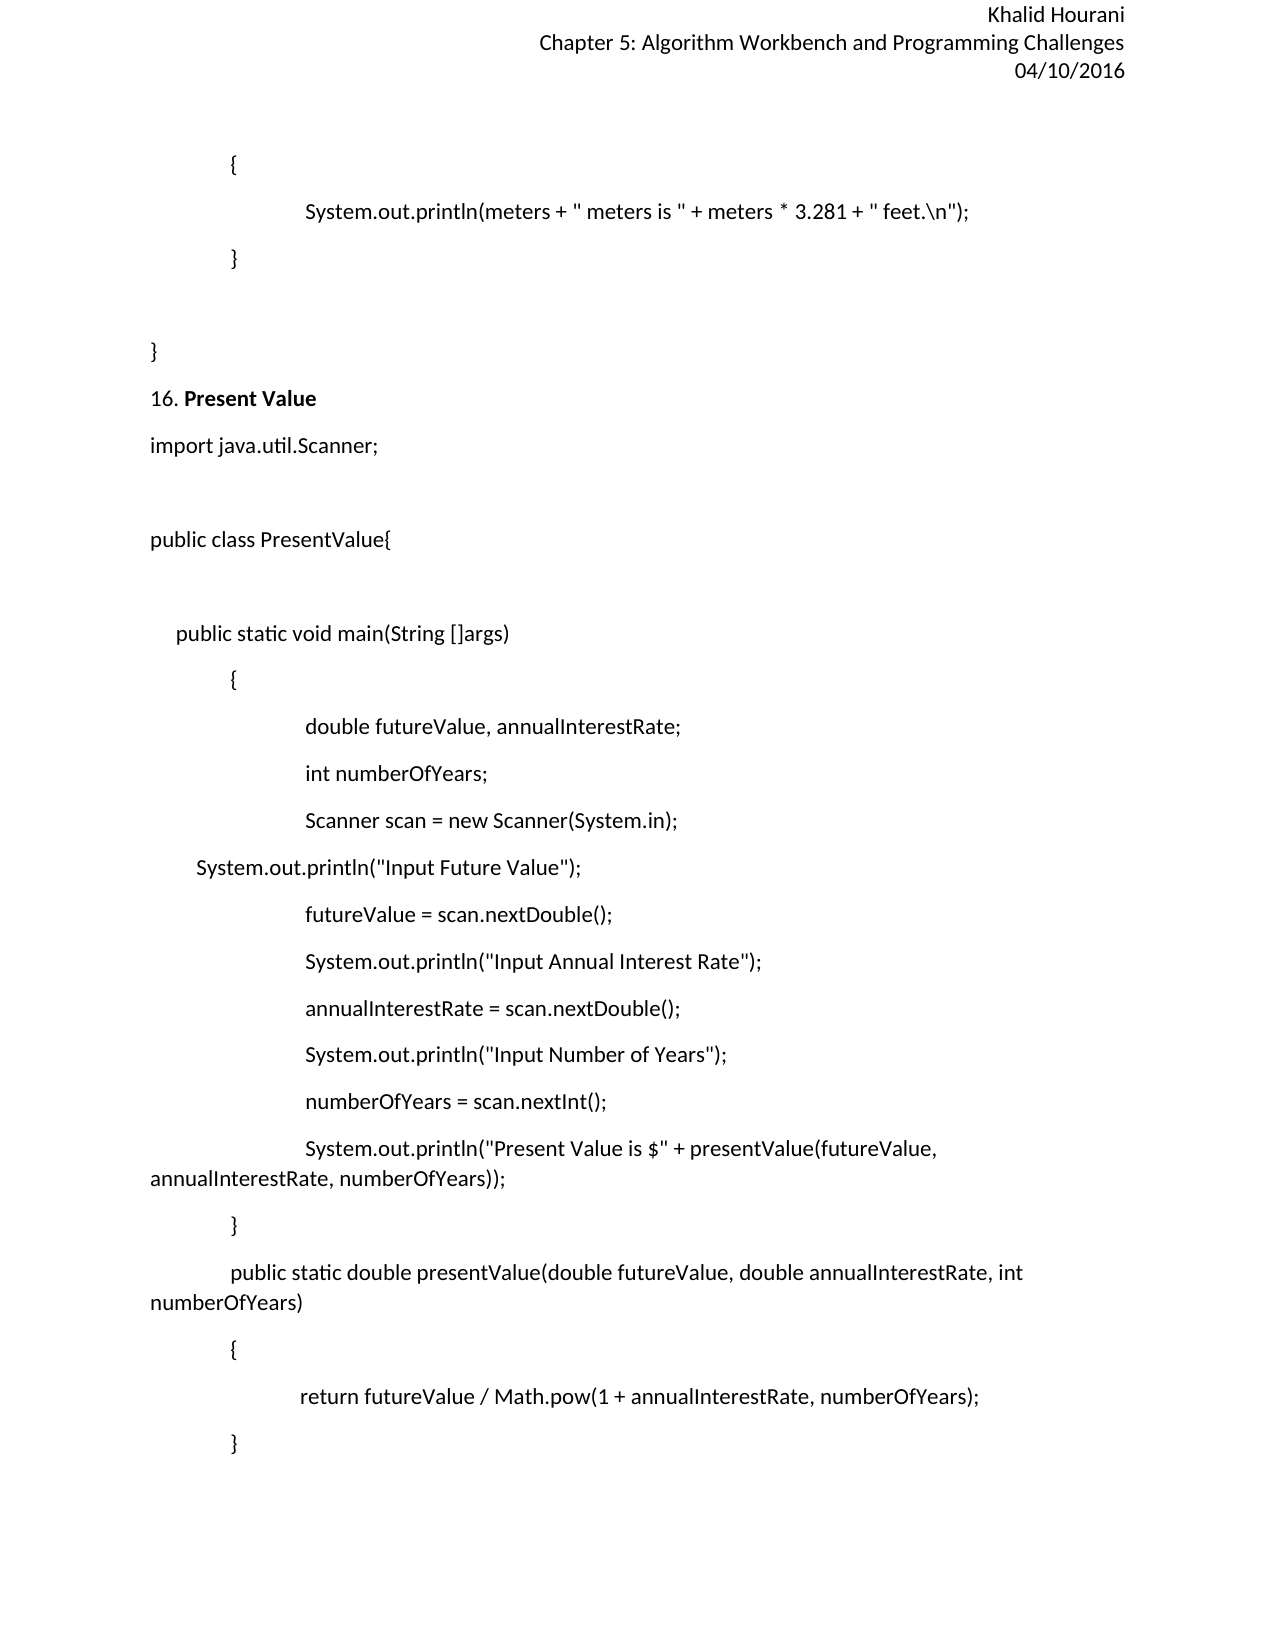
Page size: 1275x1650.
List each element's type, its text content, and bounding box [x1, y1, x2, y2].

text numberOfYears = scan.nextInt(); [150, 1087, 1125, 1116]
text } [150, 1429, 1125, 1457]
text double futureValue, annualInterestRate; [150, 712, 1125, 741]
text int numberOfYears; [150, 759, 1125, 787]
text System.out.println("Present Value is $" + presentValue(futureValue, annualInterestRate, numberOfYears)); [150, 1134, 1125, 1193]
text System.out.println("Input Annual Interest Rate"); [150, 947, 1125, 975]
text } [150, 337, 1125, 366]
text { [150, 150, 1125, 178]
text import java.util.Scanner; [150, 431, 1125, 459]
text Scanner scan = new Scanner(System.in); [150, 806, 1125, 834]
text 16. Present Value [150, 384, 1125, 412]
text { [150, 1335, 1125, 1363]
text } [150, 244, 1125, 272]
text { [150, 666, 1125, 694]
text System.out.println("Input Future Value"); [150, 853, 1125, 881]
text public static void main(String []args) [150, 619, 1125, 647]
text System.out.println("Input Number of Years"); [150, 1041, 1125, 1069]
text public static double presentValue(double futureValue, double annualInterestRate, int numberOfYears) [150, 1258, 1125, 1317]
text annualInterestRate = scan.nextDouble(); [150, 994, 1125, 1022]
text System.out.println(meters + " meters is " + meters * 3.281 + " feet.\n"); [150, 197, 1125, 225]
text futureValue = scan.nextDouble(); [150, 900, 1125, 928]
text public class PresentValue{ [150, 525, 1125, 553]
text } [150, 1211, 1125, 1239]
text return futureValue / Math.pow(1 + annualInterestRate, numberOfYears); [150, 1382, 1125, 1410]
